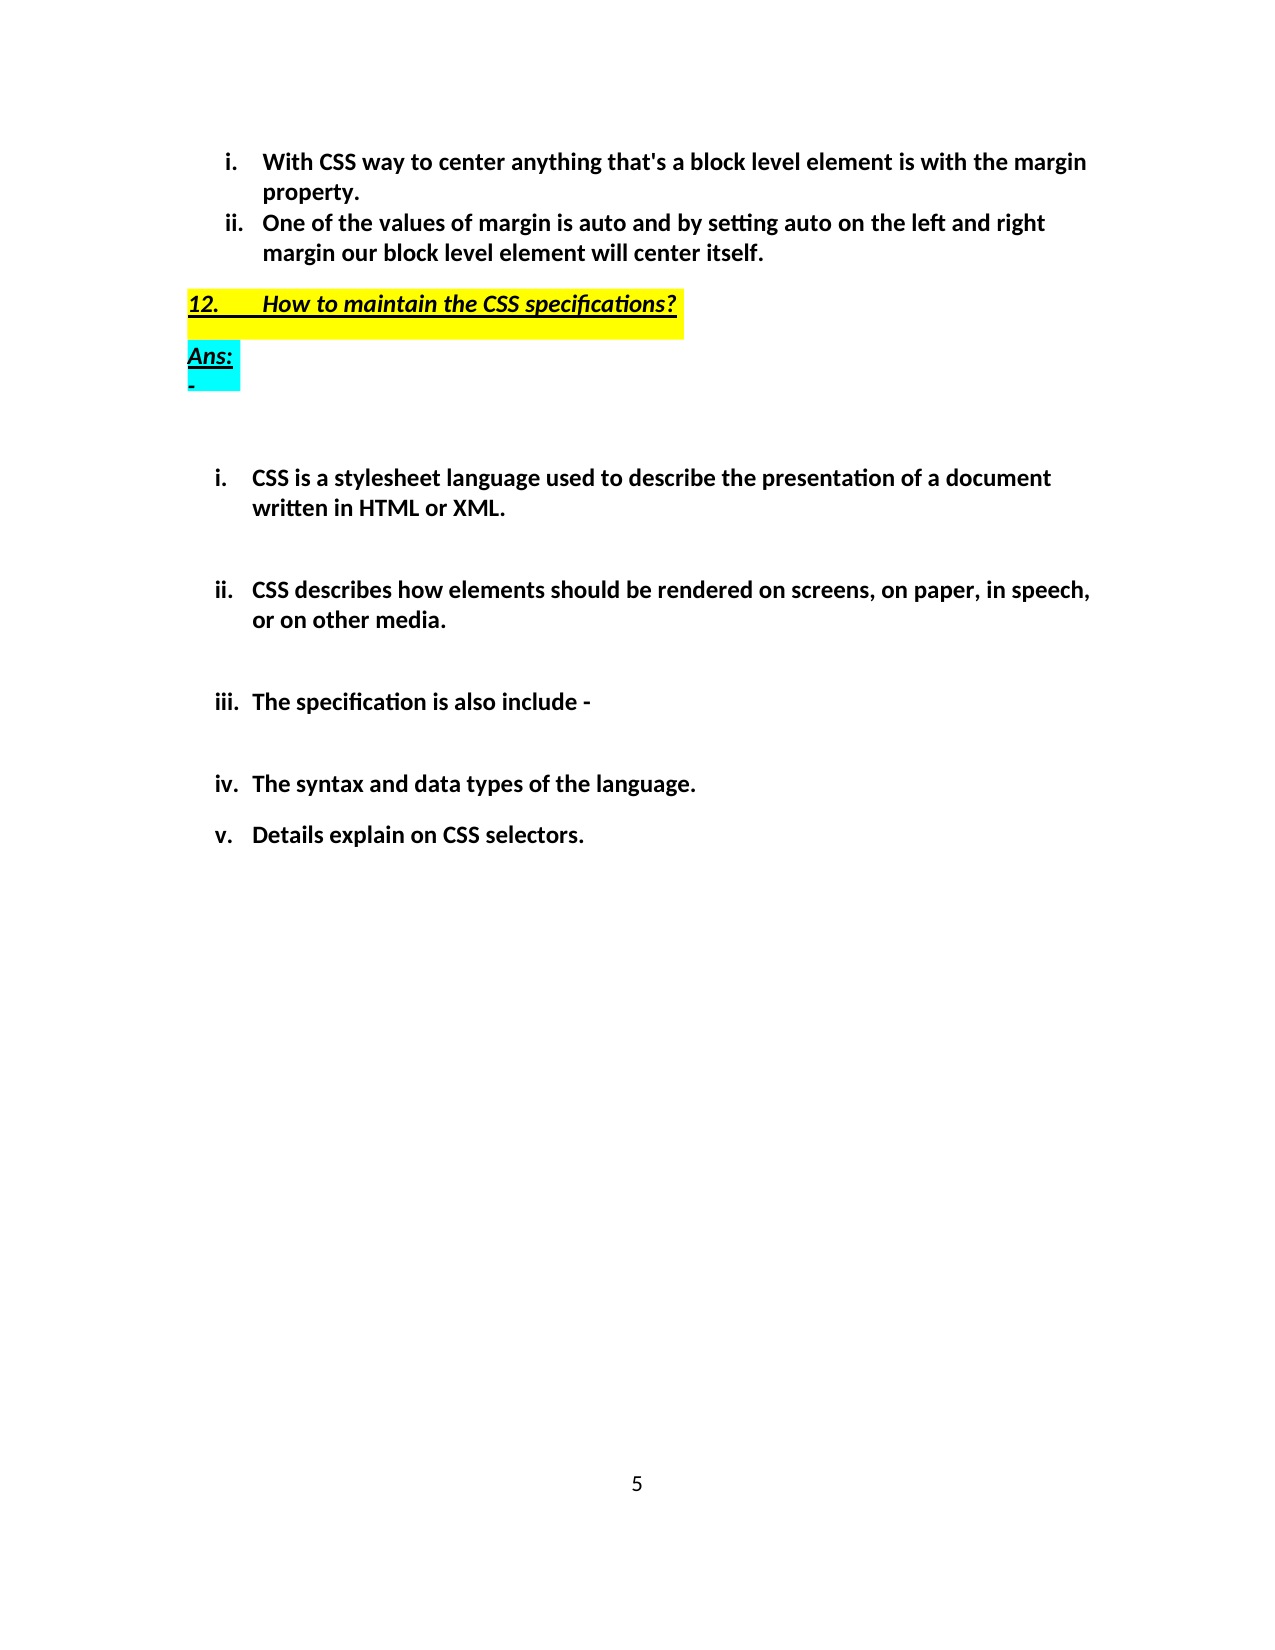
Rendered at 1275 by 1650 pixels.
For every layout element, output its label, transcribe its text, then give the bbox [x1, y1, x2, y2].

list With CSS way to center anything that's a block level element is with the margin property. [225, 146, 1098, 207]
list Details explain on CSS selectors. [214, 819, 1098, 850]
list The specification is also include - [214, 686, 1098, 717]
list CSS describes how elements should be rendered on screens, on paper, in speech, or on other media. [214, 574, 1098, 635]
list One of the values of margin is auto and by setting auto on the left and right margin our block level element will center itself. [225, 207, 1098, 268]
list CSS is a stylesheet language used to describe the presentation of a document written in HTML or XML. [214, 462, 1098, 523]
list The syntax and data types of the language. [214, 768, 1098, 799]
